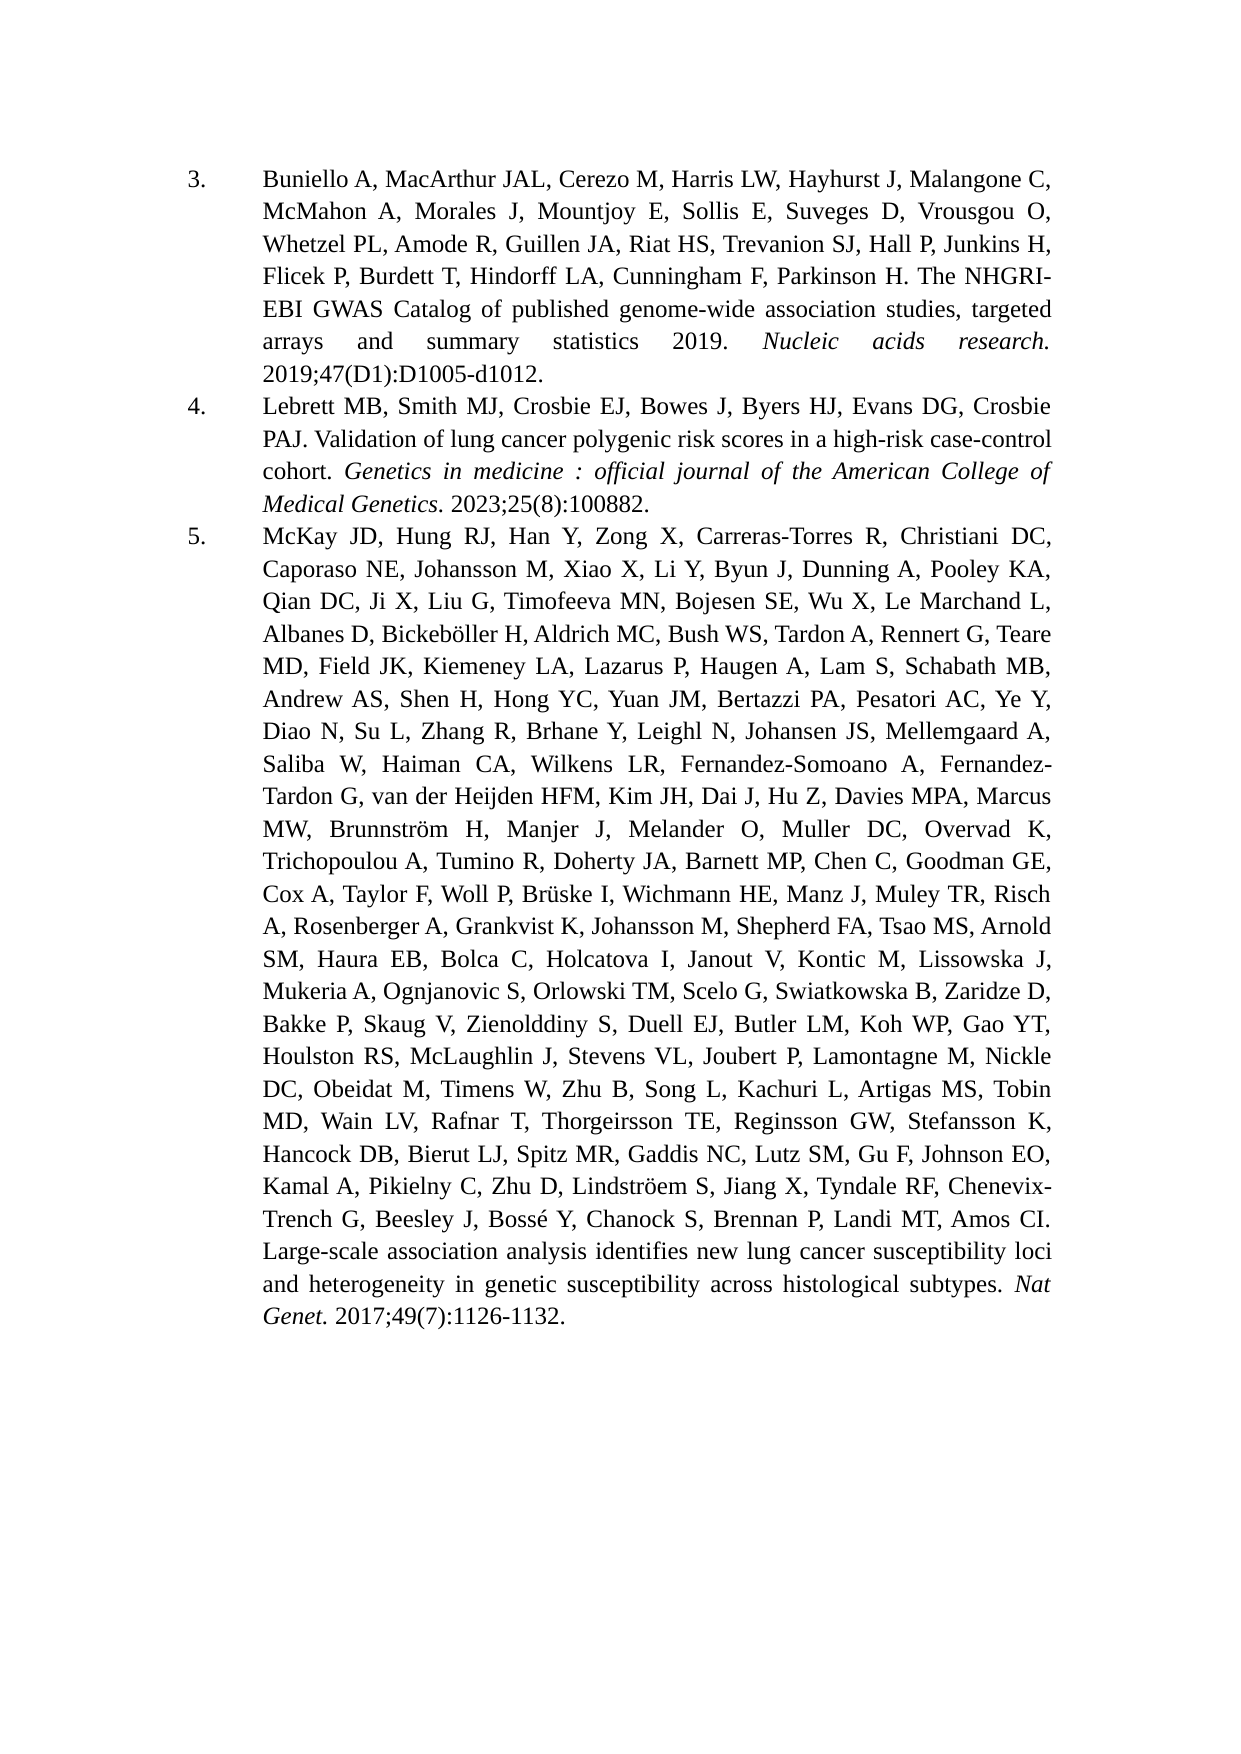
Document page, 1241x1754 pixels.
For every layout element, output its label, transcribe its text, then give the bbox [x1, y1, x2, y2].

text 3. Buniello A, MacArthur JAL, Cerezo M, Harris LW, Hayhurst J, Malangone C, McMahon A, Morales J, Mountjoy E, Sollis E, Suveges D, Vrousgou O, Whetzel PL, Amode R, Guillen JA, Riat HS, Trevanion SJ, Hall P, Junkins H, Flicek P, Burdett T, Hindorff LA, Cunningham F, Parkinson H. The NHGRI-EBI GWAS Catalog of published genome-wide association studies, targeted arrays and summary statistics 2019. Nucleic acids research. 2019;47(D1):D1005-d1012. [187, 162, 1053, 389]
text 5. McKay JD, Hung RJ, Han Y, Zong X, Carreras-Torres R, Christiani DC, Caporaso NE, Johansson M, Xiao X, Li Y, Byun J, Dunning A, Pooley KA, Qian DC, Ji X, Liu G, Timofeeva MN, Bojesen SE, Wu X, Le Marchand L, Albanes D, Bickeböller H, Aldrich MC, Bush WS, Tardon A, Rennert G, Teare MD, Field JK, Kiemeney LA, Lazarus P, Haugen A, Lam S, Schabath MB, Andrew AS, Shen H, Hong YC, Yuan JM, Bertazzi PA, Pesatori AC, Ye Y, Diao N, Su L, Zhang R, Brhane Y, Leighl N, Johansen JS, Mellemgaard A, Saliba W, Haiman CA, Wilkens LR, Fernandez-Somoano A, Fernandez-Tardon G, van der Heijden HFM, Kim JH, Dai J, Hu Z, Davies MPA, Marcus MW, Brunnström H, Manjer J, Melander O, Muller DC, Overvad K, Trichopoulou A, Tumino R, Doherty JA, Barnett MP, Chen C, Goodman GE, Cox A, Taylor F, Woll P, Brüske I, Wichmann HE, Manz J, Muley TR, Risch A, Rosenberger A, Grankvist K, Johansson M, Shepherd FA, Tsao MS, Arnold SM, Haura EB, Bolca C, Holcatova I, Janout V, Kontic M, Lissowska J, Mukeria A, Ognjanovic S, Orlowski TM, Scelo G, Swiatkowska B, Zaridze D, Bakke P, Skaug V, Zienolddiny S, Duell EJ, Butler LM, Koh WP, Gao YT, Houlston RS, McLaughlin J, Stevens VL, Joubert P, Lamontagne M, Nickle DC, Obeidat M, Timens W, Zhu B, Song L, Kachuri L, Artigas MS, Tobin MD, Wain LV, Rafnar T, Thorgeirsson TE, Reginsson GW, Stefansson K, Hancock DB, Bierut LJ, Spitz MR, Gaddis NC, Lutz SM, Gu F, Johnson EO, Kamal A, Pikielny C, Zhu D, Lindströem S, Jiang X, Tyndale RF, Chenevix-Trench G, Beesley J, Bossé Y, Chanock S, Brennan P, Landi MT, Amos CI. Large-scale association analysis identifies new lung cancer susceptibility loci and heterogeneity in genetic susceptibility across histological subtypes. Nat Genet. 2017;49(7):1126-1132. [187, 519, 1053, 1332]
text 4. Lebrett MB, Smith MJ, Crosbie EJ, Bowes J, Byers HJ, Evans DG, Crosbie PAJ. Validation of lung cancer polygenic risk scores in a high-risk case-control cohort. Genetics in medicine : official journal of the American College of Medical Genetics. 2023;25(8):100882. [187, 389, 1053, 519]
